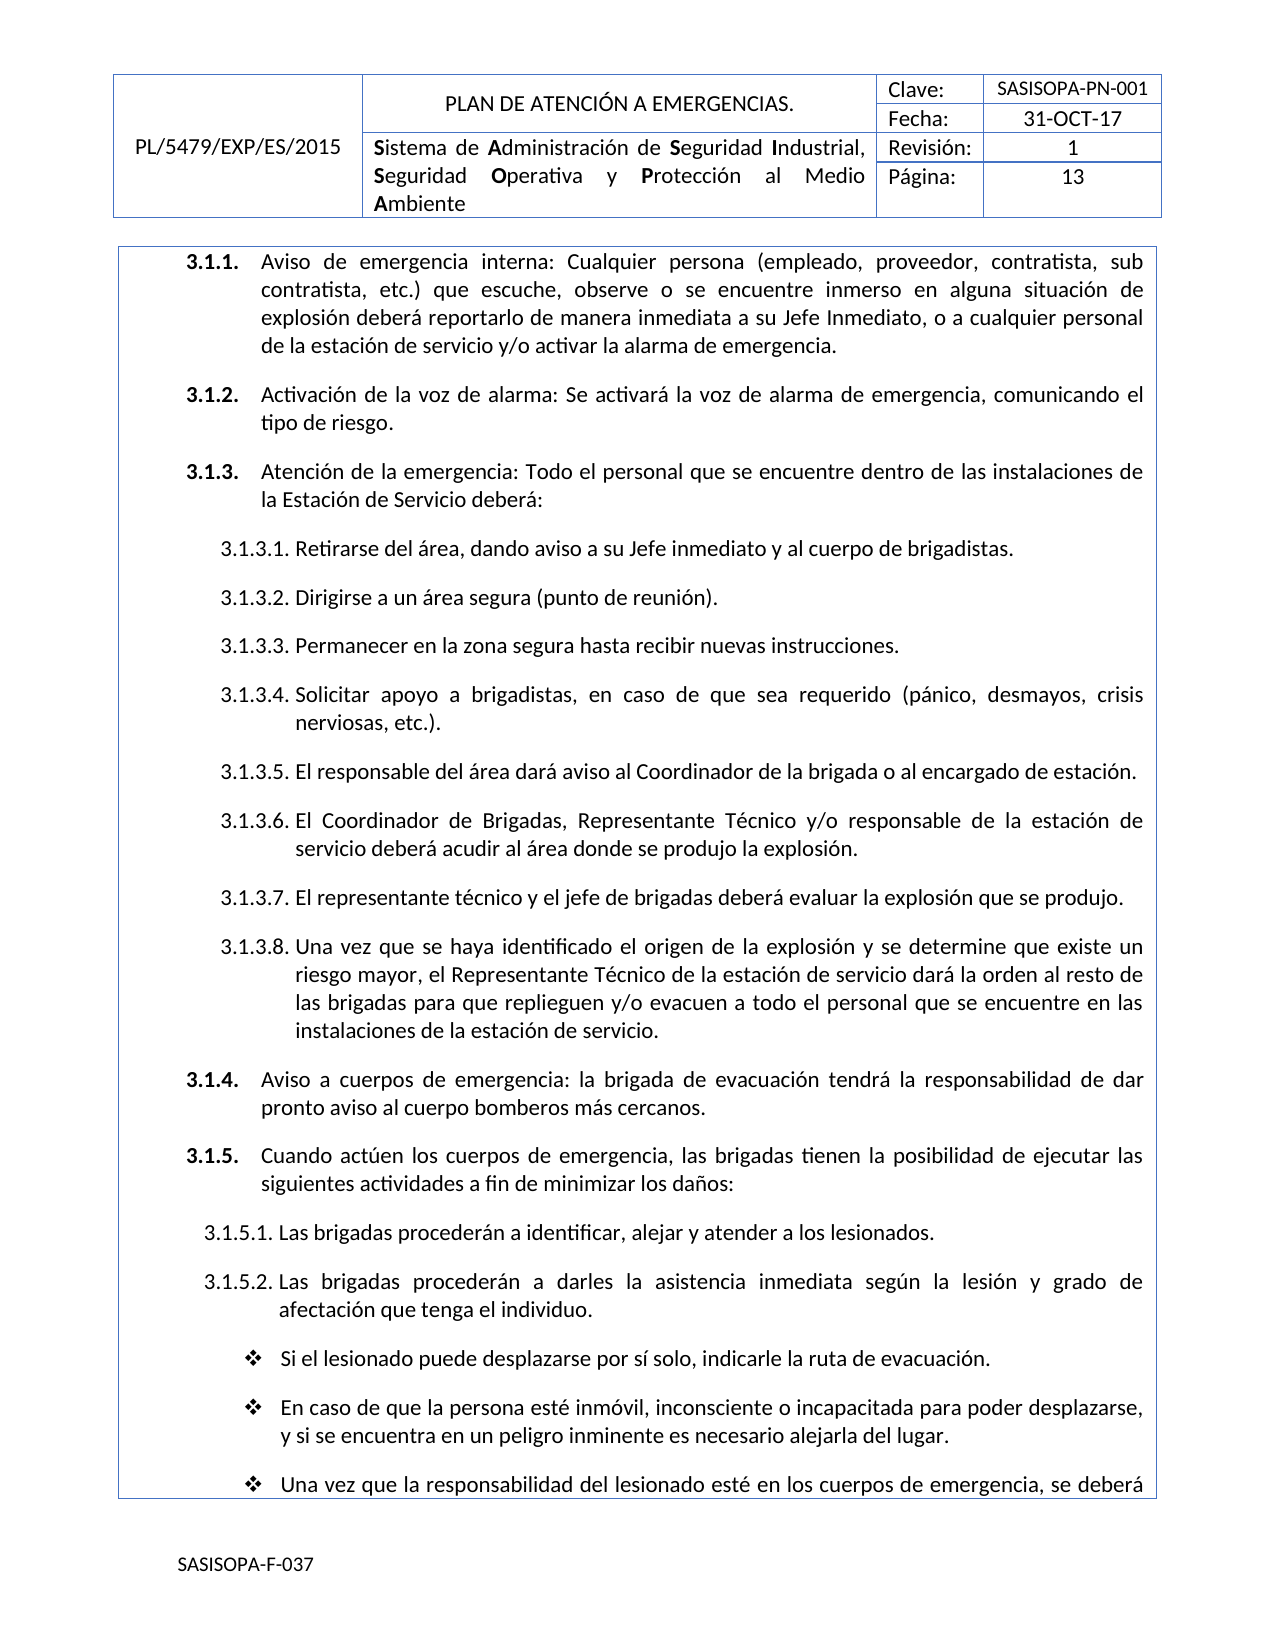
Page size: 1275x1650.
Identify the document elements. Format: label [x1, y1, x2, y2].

table_cell [119, 247, 1156, 1498]
